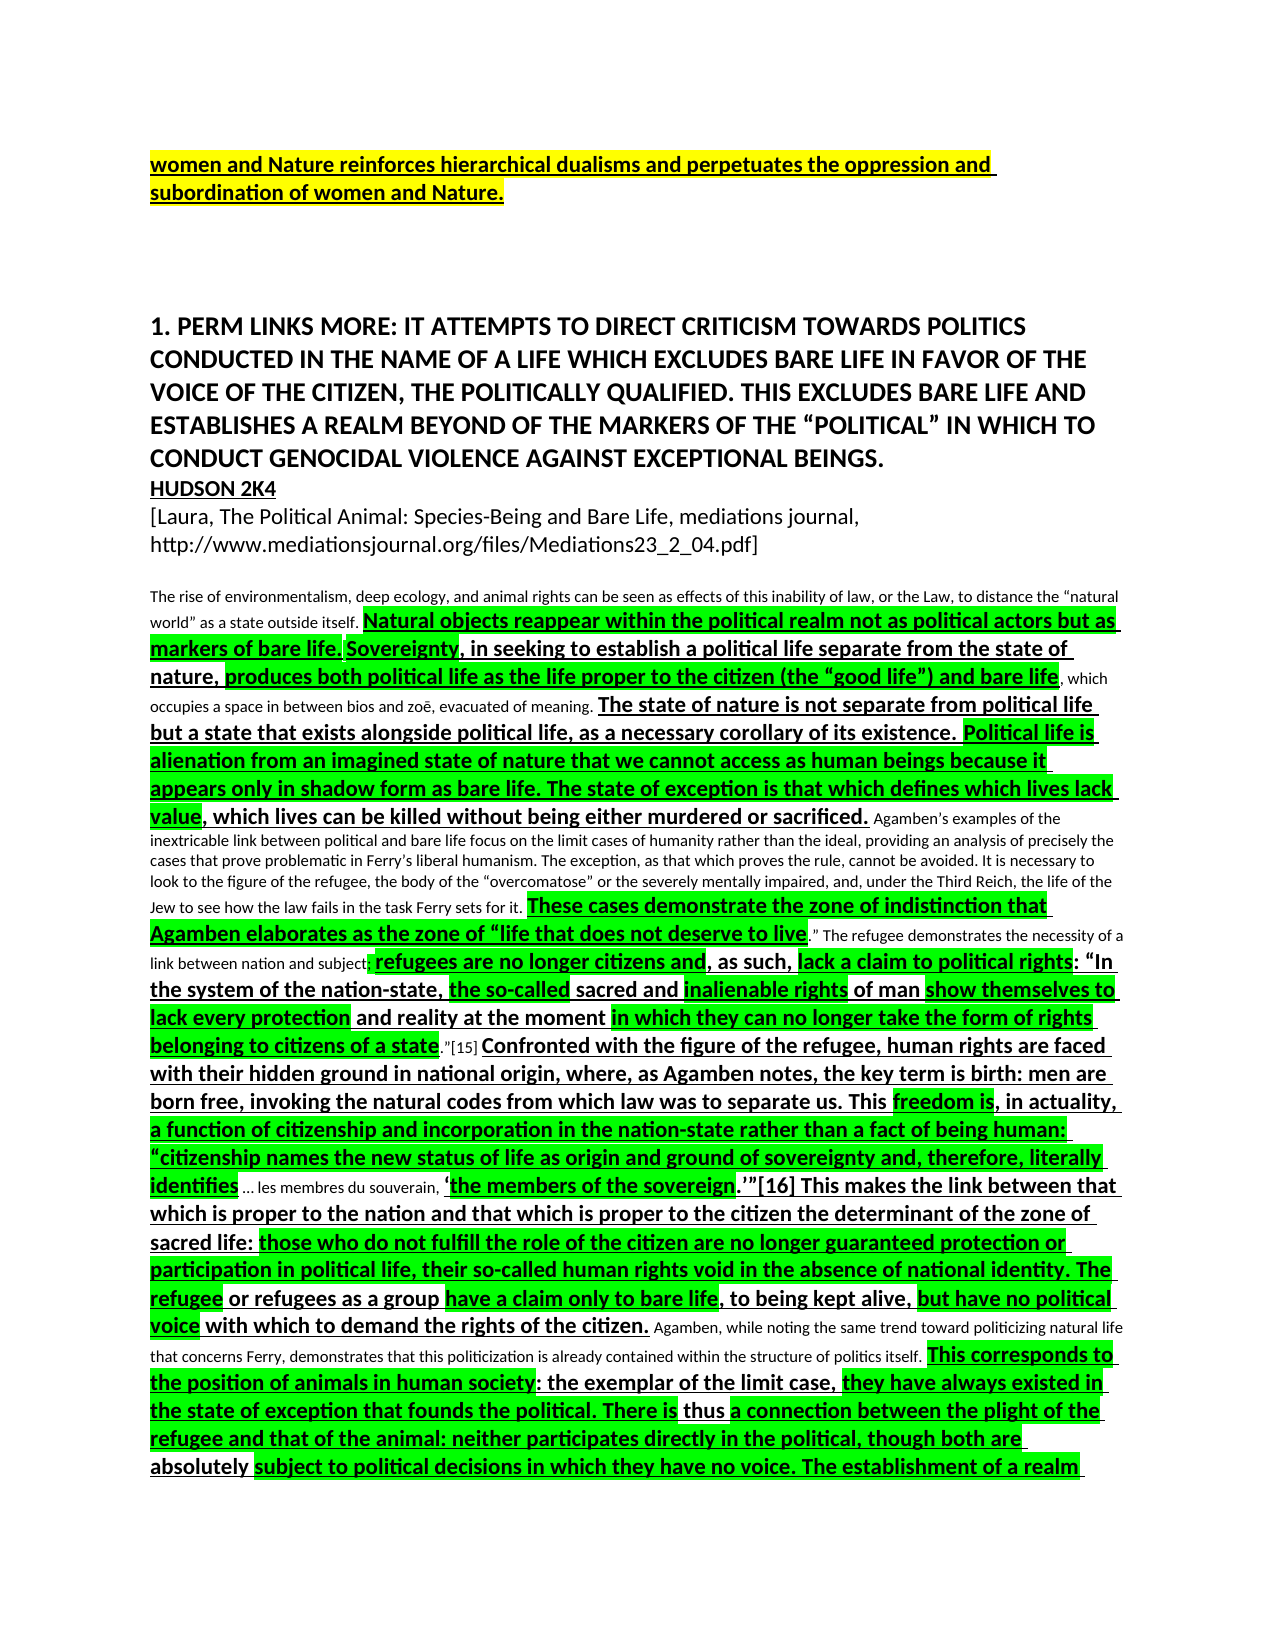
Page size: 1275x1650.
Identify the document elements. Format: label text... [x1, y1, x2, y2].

text [Laura, The Political Animal: Species-Being and Bare Life, mediations journal, http://www.mediationsjournal.org/files/Mediations23_2_04.pdf] [150, 502, 1125, 558]
text HUDSON 2K4 [150, 474, 1125, 502]
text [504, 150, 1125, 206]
text 1. PERM LINKS MORE: IT ATTEMPTS TO DIRECT CRITICISM TOWARDS POLITICS CONDUCTED IN THE NAME OF A LIFE WHICH EXCLUDES BARE LIFE IN FAVOR OF THE VOICE OF THE CITIZEN, THE POLITICALLY QUALIFIED. THIS EXCLUDES BARE LIFE AND ESTABLISHES A REALM BEYOND OF THE MARKERS OF THE “POLITICAL” IN WHICH TO CONDUCT GENOCIDAL VIOLENCE AGAINST EXCEPTIONAL BEINGS. [150, 309, 1125, 474]
